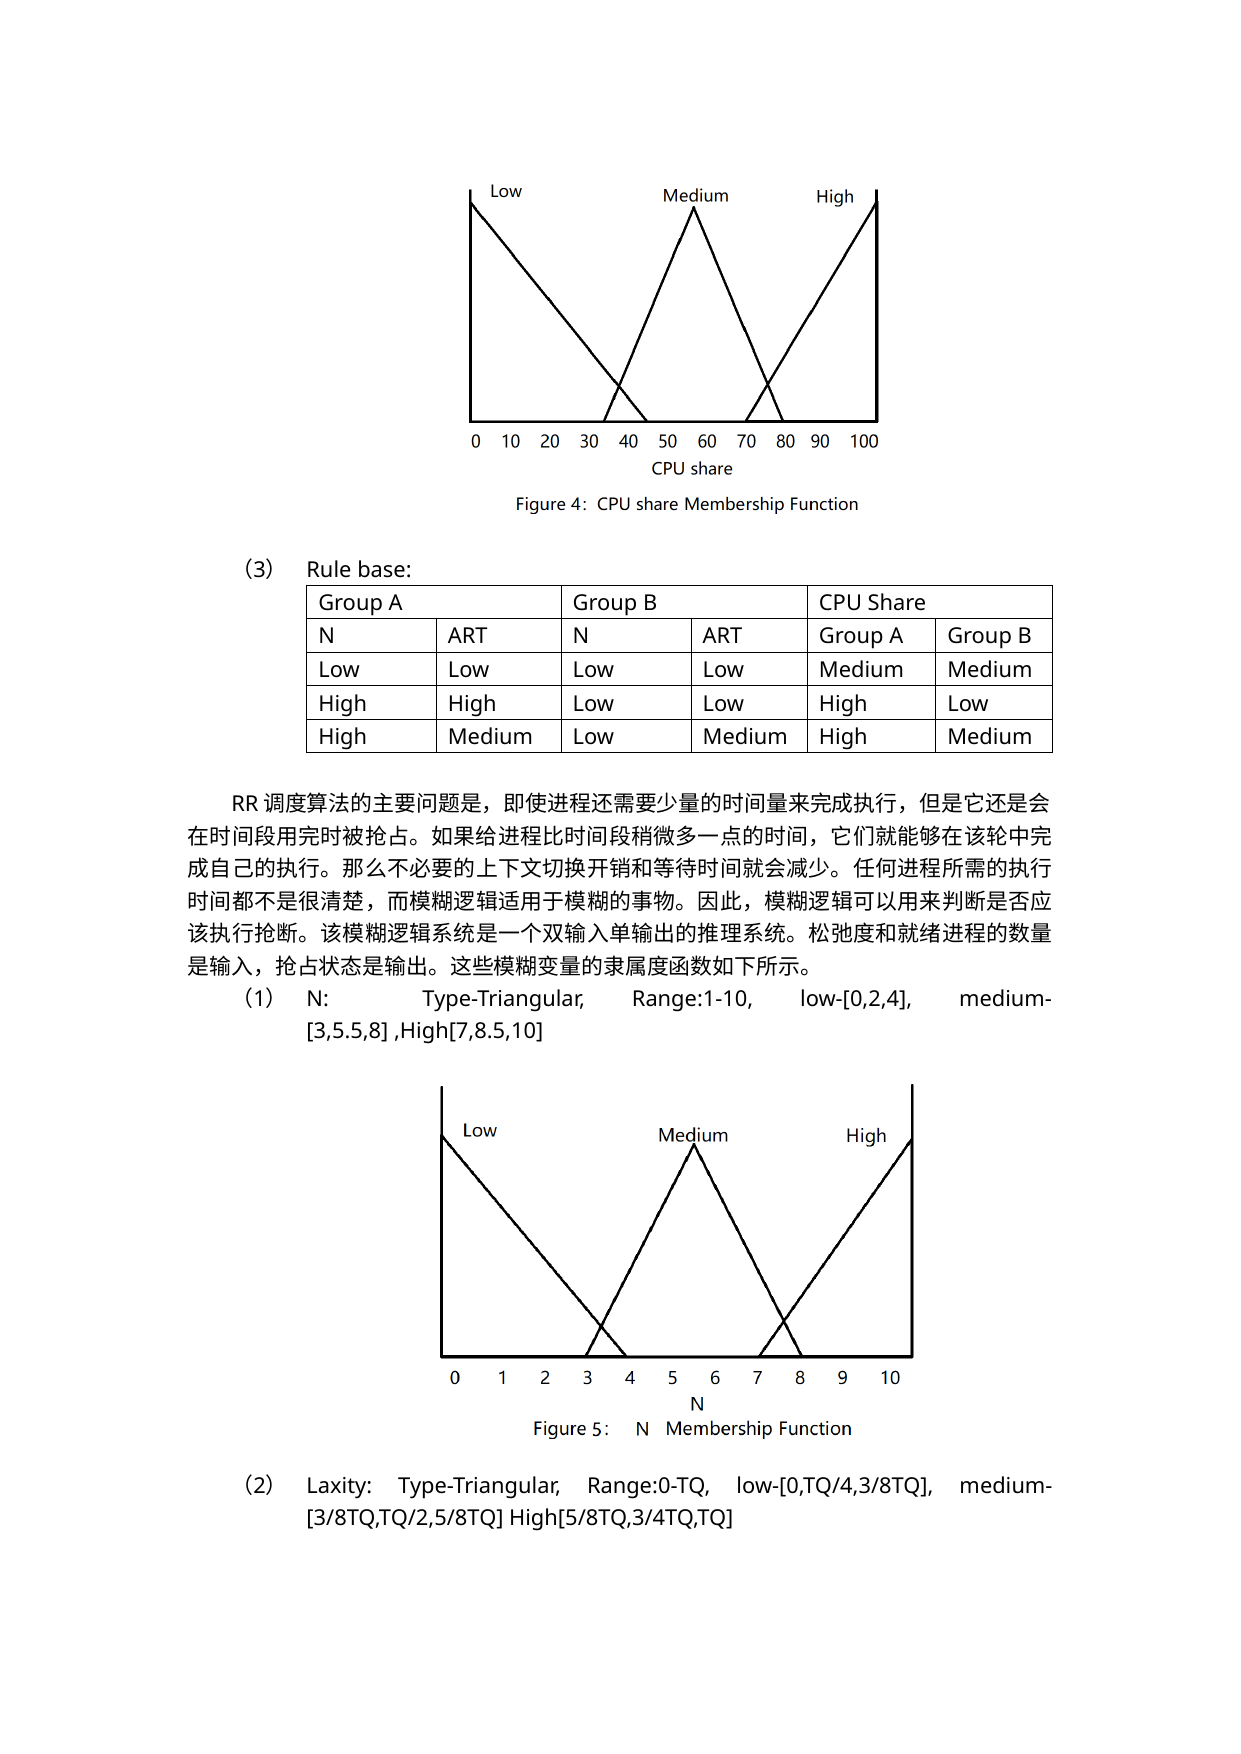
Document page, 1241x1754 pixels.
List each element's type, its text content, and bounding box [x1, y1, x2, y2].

table_cell High [307, 686, 436, 719]
table_cell High [808, 720, 935, 752]
table_header Group A [307, 586, 561, 618]
table_cell Low [562, 686, 691, 719]
table_cell Group B [936, 619, 1052, 652]
table_cell Medium [808, 653, 935, 685]
table_cell Low [936, 686, 1052, 719]
table_cell Medium [936, 720, 1052, 752]
table_cell Medium [692, 720, 807, 752]
table_header Group B [562, 586, 807, 618]
table_header CPU Share [808, 586, 1052, 618]
table_cell Medium [437, 720, 561, 752]
list Laxity: Type-Triangular, Range:0-TQ, low-[0,TQ/4,3/8TQ], medium-[3/8TQ,TQ/2,5/8TQ] High[5/8TQ,3/4TQ,TQ] [231, 1468, 1053, 1533]
table_cell N [562, 619, 691, 652]
text RR调度算法的主要问题是，即使进程还需要少量的时间量来完成执行，但是它还是会在时间段用完时被抢占。如果给进程比时间段稍微多一点的时间，它们就能够在该轮中完成自己的执行。那么不必要的上下文切换开销和等待时间就会减少。任何进程所需的执行时间都不是很清楚，而模糊逻辑适用于模糊的事物。因此，模糊逻辑可以用来判断是否应该执行抢断。该模糊逻辑系统是一个双输入单输出的推理系统。松弛度和就绪进程的数量是输入，抢占状态是输出。这些模糊变量的隶属度函数如下所示。 [187, 786, 1053, 981]
list Rule base: [231, 552, 1053, 584]
table_cell N [307, 619, 436, 652]
picture [358, 1045, 1000, 1456]
picture [418, 162, 941, 539]
table_cell High [437, 686, 561, 719]
table_cell ART [437, 619, 561, 652]
table_cell Medium [936, 653, 1052, 685]
table_cell ART [692, 619, 807, 652]
table_cell Low [692, 653, 807, 685]
table_cell High [808, 686, 935, 719]
table_cell Group A [808, 619, 935, 652]
list N: Type-Triangular, Range:1-10, low-[0,2,4], medium-[3,5.5,8] ,High[7,8.5,10] [231, 981, 1053, 1046]
table_cell Low [692, 686, 807, 719]
table_cell Low [307, 653, 436, 685]
table_cell Low [562, 653, 691, 685]
table_cell Low [437, 653, 561, 685]
table_cell Low [562, 720, 691, 752]
table_cell High [307, 720, 436, 752]
